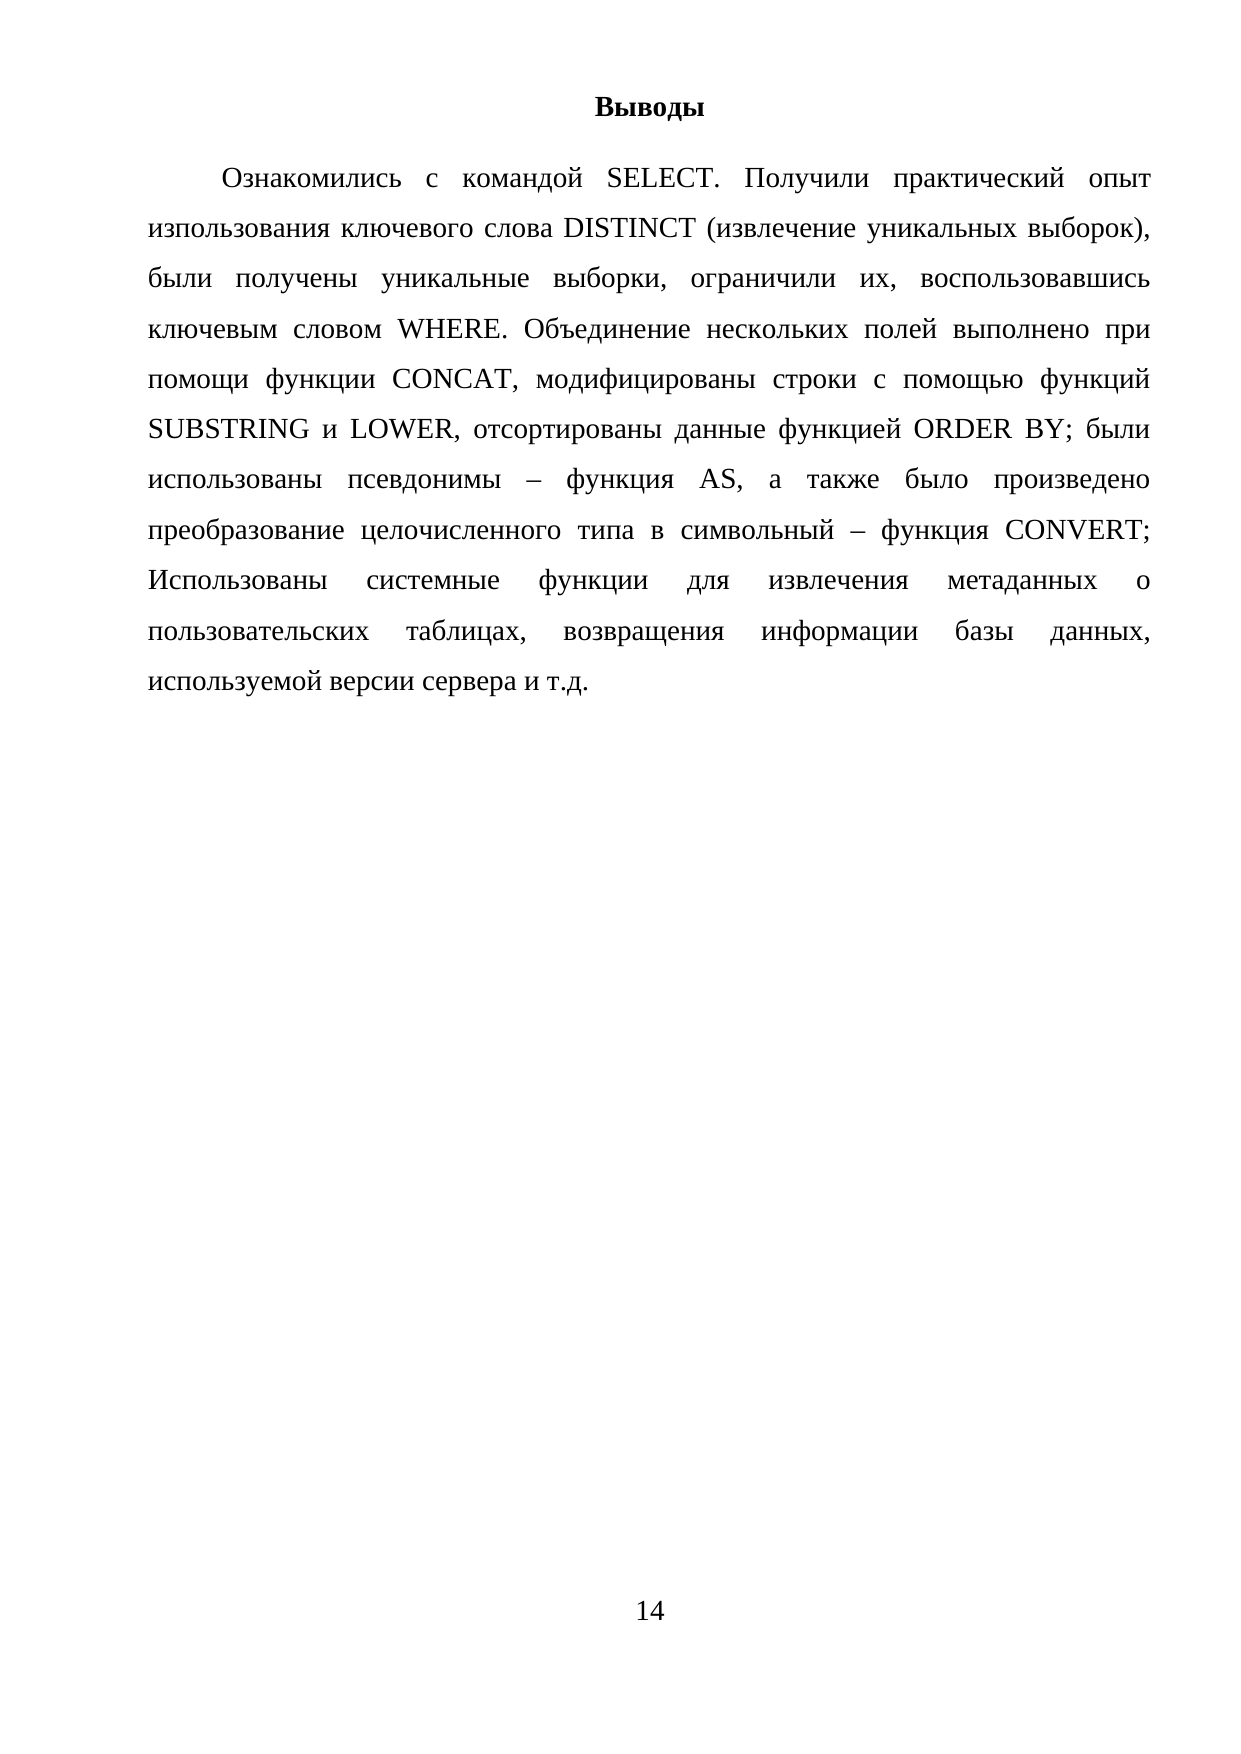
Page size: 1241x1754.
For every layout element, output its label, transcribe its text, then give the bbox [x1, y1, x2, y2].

text Выводы [148, 89, 1152, 122]
text Ознакомились с командой SELECT. Получили практический опыт изпользования ключевого слова DISTINCT (извлечение уникальных выборок), были получены уникальные выборки, ограничили их, воспользовавшись ключевым словом WHERE. Объединение нескольких полей выполнено при помощи функции CONCAT, модифицированы строки с помощью функций SUBSTRING и LOWER, отсортированы данные функцией ORDER BY; были использованы псевдонимы – функция AS, а также было произведено преобразование целочисленного типа в символьный – функция CONVERT; Использованы системные функции для извлечения метаданных о пользовательских таблицах, возвращения информации базы данных, используемой версии сервера и т.д. [148, 160, 1152, 696]
